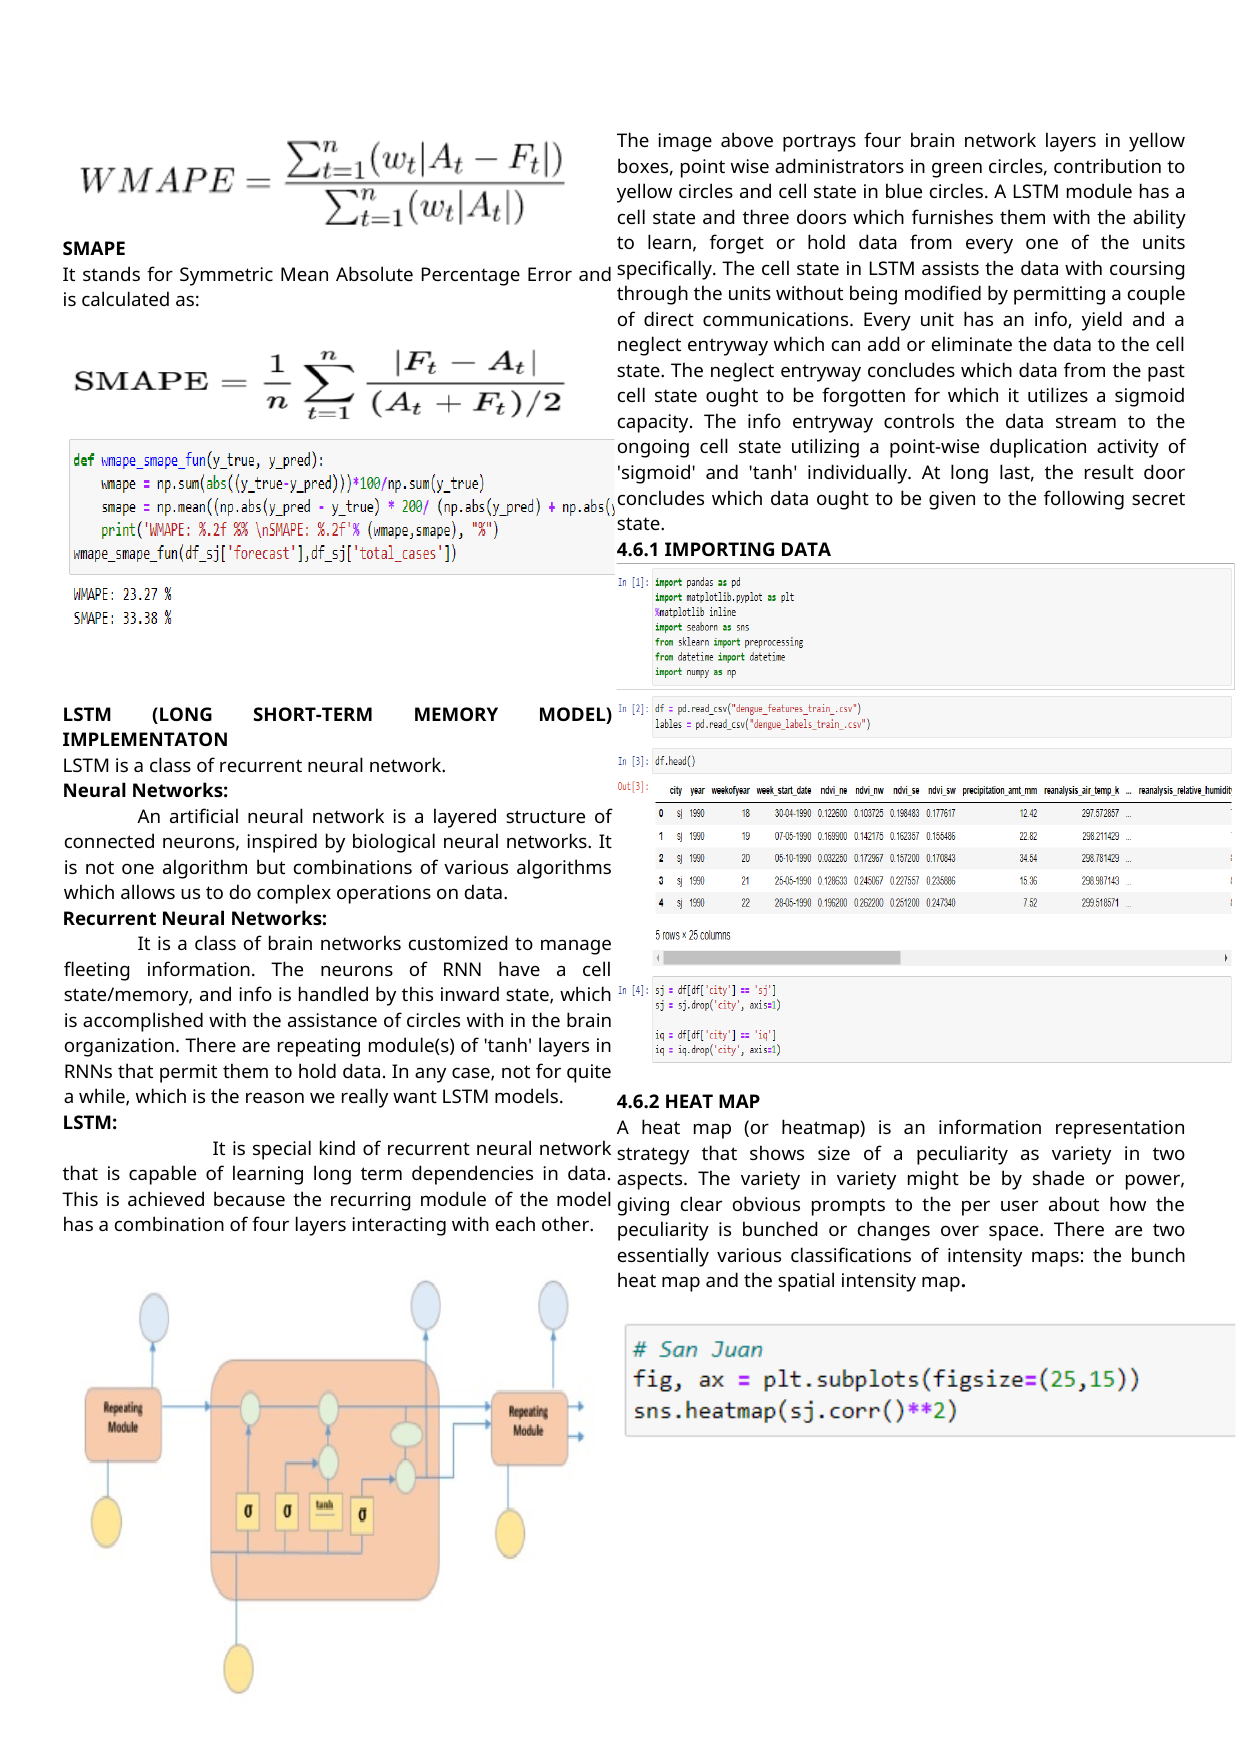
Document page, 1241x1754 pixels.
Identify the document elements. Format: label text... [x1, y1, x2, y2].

text An artificial neural network is a layered structure of connected neurons, inspired by biological neural networks. It is not one algorithm but combinations of various algorithms which allows us to do complex operations on data. [63, 803, 612, 905]
text LSTM (LONG SHORT-TERM MEMORY MODEL) IMPLEMENTATON [62, 701, 612, 752]
text Recurrent Neural Networks: [62, 905, 612, 931]
text 4.6.1 IMPORTING DATA [617, 536, 1186, 561]
picture [616, 1318, 1236, 1445]
text It is special kind of recurrent neural network that is capable of learning long term dependencies in data. This is achieved because the recurring module of the model has a combination of four layers interacting with each other. [62, 1135, 612, 1237]
text Neural Networks: [62, 777, 612, 803]
picture [62, 337, 615, 650]
text LSTM is a class of recurrent neural network. [62, 752, 612, 777]
picture [62, 1262, 608, 1710]
text It is a class of brain networks customized to manage fleeting information. The neurons of RNN have a cell state/memory, and info is handled by this inward state, which is accomplished with the assistance of circles with in the brain organization. There are repeating module(s) of 'tanh' layers in RNNs that permit them to hold data. In any case, not for quite a while, which is the reason we really want LSTM models. [63, 931, 612, 1109]
text 4.6.2 HEAT MAP [617, 1089, 1186, 1114]
text LSTM: [62, 1109, 612, 1135]
text The image above portrays four brain network layers in yellow boxes, point wise administrators in green circles, contribution to yellow circles and cell state in blue circles. A LSTM module has a cell state and three doors which furnishes them with the ability to learn, forget or hold data from every one of the units specifically. The cell state in LSTM assists the data with coursing through the units without being modified by permitting a couple of direct communications. Every unit has an info, yield and a neglect entryway which can add or eliminate the data to the cell state. The neglect entryway concludes which data from the past cell state ought to be forgotten for which it utilizes a sigmoid capacity. The info entryway controls the data stream to the ongoing cell state utilizing a point-wise duplication activity of 'sigmoid' and 'tanh' individually. At long last, the result door concludes which data ought to be given to the following secret state. [617, 128, 1186, 536]
text A heat map (or heatmap) is an information representation strategy that shows size of a peculiarity as variety in two aspects. The variety in variety might be by shade or power, giving clear obvious prompts to the per user about how the peculiarity is bunched or changes over space. There are two essentially various classifications of intensity maps: the bunch heat map and the spatial intensity map. [617, 1114, 1186, 1293]
text It stands for Symmetric Mean Absolute Percentage Error and is calculated as: [62, 261, 612, 312]
text SMAPE [62, 235, 612, 261]
picture [616, 561, 1236, 1064]
picture [62, 127, 582, 236]
